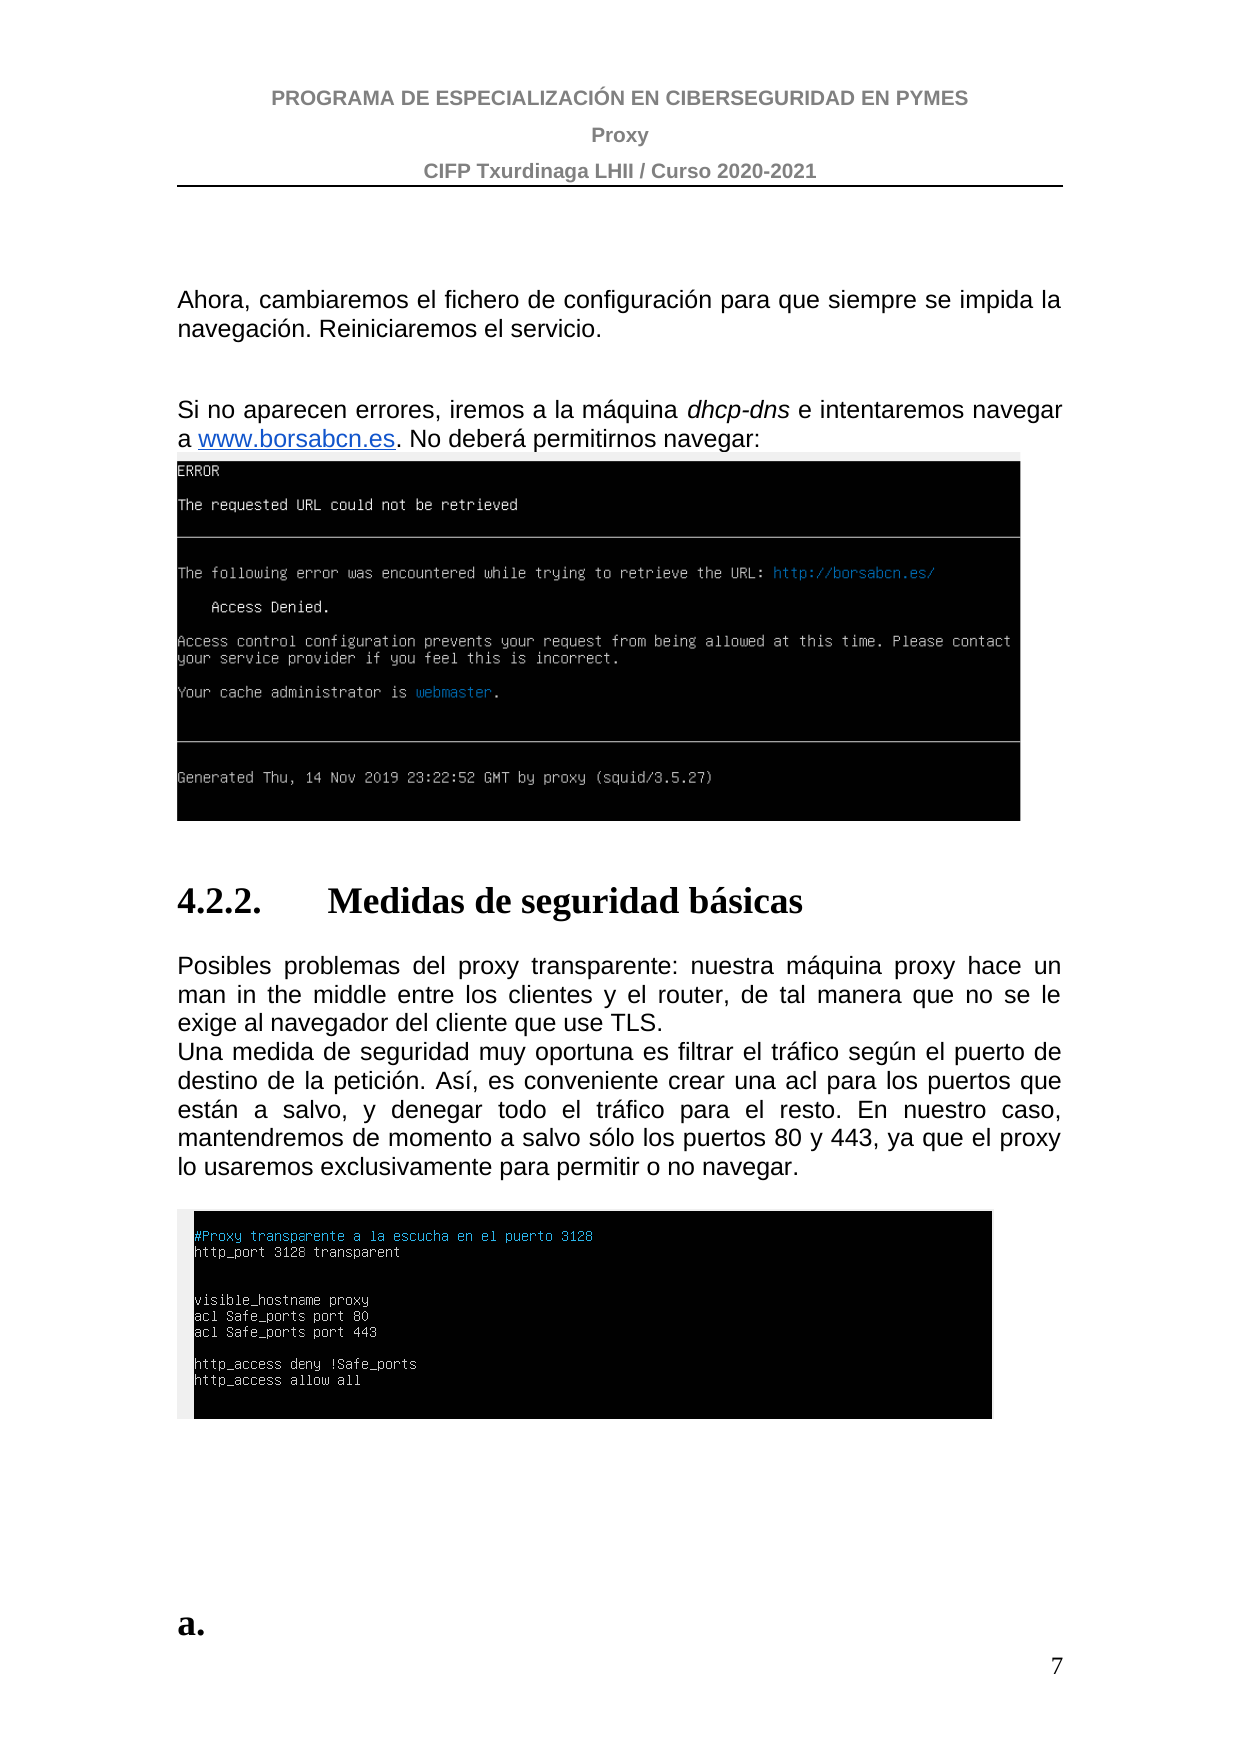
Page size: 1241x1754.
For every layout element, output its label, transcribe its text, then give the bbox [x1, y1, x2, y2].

picture [177, 452, 1021, 821]
text Posibles problemas del proxy transparente: nuestra máquina proxy hace un man in the middle entre los clientes y el router, de tal manera que no se le exige al navegador del cliente que use TLS. [177, 951, 1063, 1037]
text Una medida de seguridad muy oportuna es filtrar el tráfico según el puerto de destino de la petición. Así, es conveniente crear una acl para los puertos que están a salvo, y denegar todo el tráfico para el resto. En nuestro caso, mantendremos de momento a salvo sólo los puertos 80 y 443, ya que el proxy lo usaremos exclusivamente para permitir o no navegar. [177, 1037, 1063, 1181]
subtitle Medidas de seguridad básicas [177, 878, 1063, 922]
picture [177, 1209, 994, 1419]
text Ahora, cambiaremos el fichero de configuración para que siempre se impida la navegación. Reiniciaremos el servicio. [177, 286, 1063, 343]
text Si no aparecen errores, iremos a la máquina dhcp-dns e intentaremos navegar a www.borsabcn.es. No deberá permitirnos navegar: [177, 395, 1063, 453]
